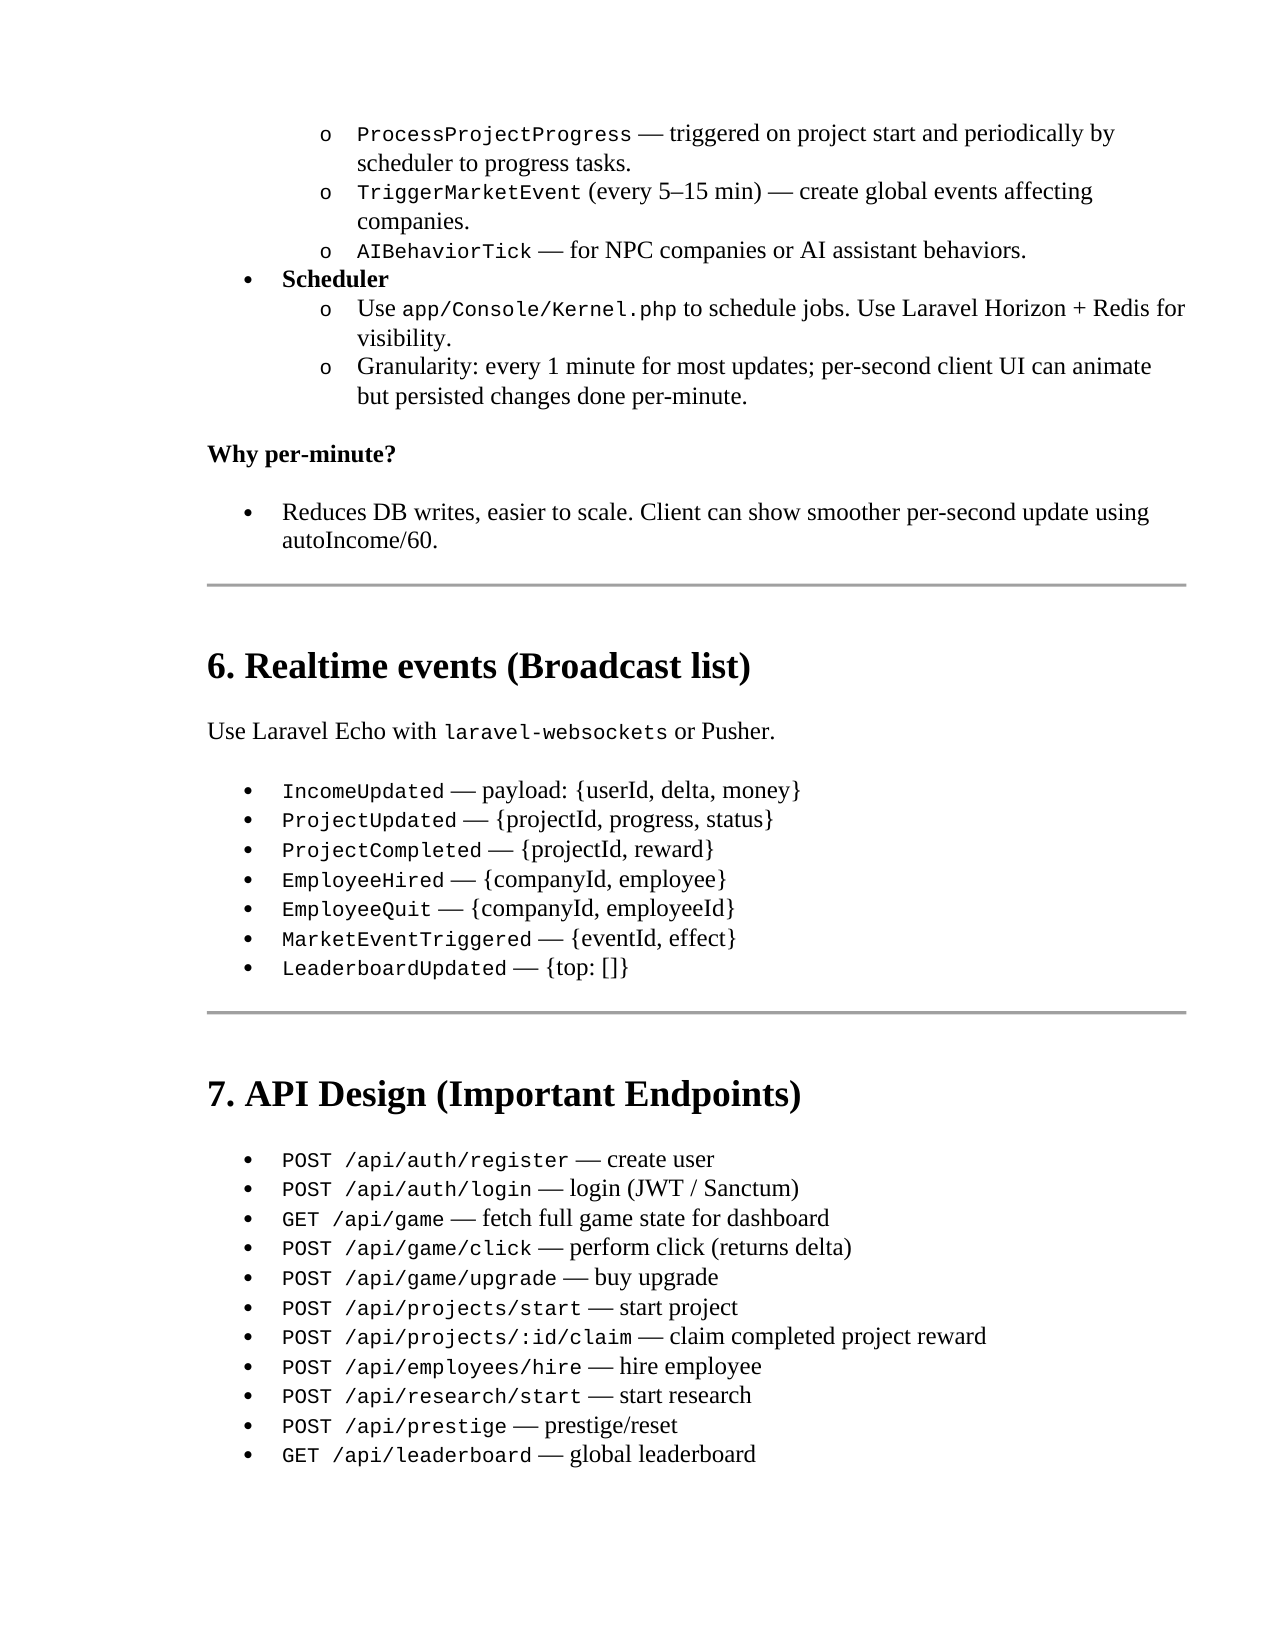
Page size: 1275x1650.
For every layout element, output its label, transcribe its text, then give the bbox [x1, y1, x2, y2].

list POST /api/game/click — perform click (returns delta) [244, 1232, 1186, 1262]
list EmployeeQuit — {companyId, employeeId} [244, 893, 1186, 923]
list Use app/Console/Kernel.php to schedule jobs. Use Laravel Horizon + Redis for visibility. [319, 293, 1186, 351]
text 6. Realtime events (Broadcast list) [207, 644, 1186, 687]
text 7. API Design (Important Endpoints) [207, 1071, 1186, 1114]
text Why per-minute? [207, 439, 1186, 468]
list Reduces DB writes, easier to scale. Client can show smoother per-second update using autoIncome/60. [244, 497, 1186, 554]
list GET /api/game — fetch full game state for dashboard [244, 1203, 1186, 1232]
list POST /api/employees/hire — hire employee [244, 1351, 1186, 1380]
list POST /api/auth/register — create user [244, 1144, 1186, 1173]
list POST /api/auth/login — login (JWT / Sanctum) [244, 1173, 1186, 1203]
list AIBehaviorTick — for NPC companies or AI assistant behaviors. [319, 235, 1186, 264]
text Use Laravel Echo with laravel-websockets or Pusher. [207, 716, 1186, 746]
list TriggerMarketEvent (every 5–15 min) — create global events affecting companies. [319, 176, 1186, 235]
list IncomeUpdated — payload: {userId, delta, money} [244, 775, 1186, 804]
list ProjectCompleted — {projectId, reward} [244, 834, 1186, 864]
list POST /api/projects/:id/claim — claim completed project reward [244, 1321, 1186, 1351]
list POST /api/projects/start — start project [244, 1292, 1186, 1321]
list POST /api/research/start — start research [244, 1380, 1186, 1410]
list EmployeeHired — {companyId, employee} [244, 864, 1186, 893]
list POST /api/prestige — prestige/reset [244, 1410, 1186, 1439]
list ProjectUpdated — {projectId, progress, status} [244, 804, 1186, 834]
list Granularity: every 1 minute for most updates; per-second client UI can animate but persisted changes done per-minute. [319, 351, 1186, 410]
list LeaderboardUpdated — {top: []} [244, 952, 1186, 982]
list ProcessProjectProgress — triggered on project start and periodically by scheduler to progress tasks. [319, 118, 1186, 176]
list POST /api/game/upgrade — buy upgrade [244, 1262, 1186, 1292]
list GET /api/leaderboard — global leaderboard [244, 1439, 1186, 1469]
list Scheduler [244, 264, 1186, 293]
list MarketEventTriggered — {eventId, effect} [244, 923, 1186, 952]
